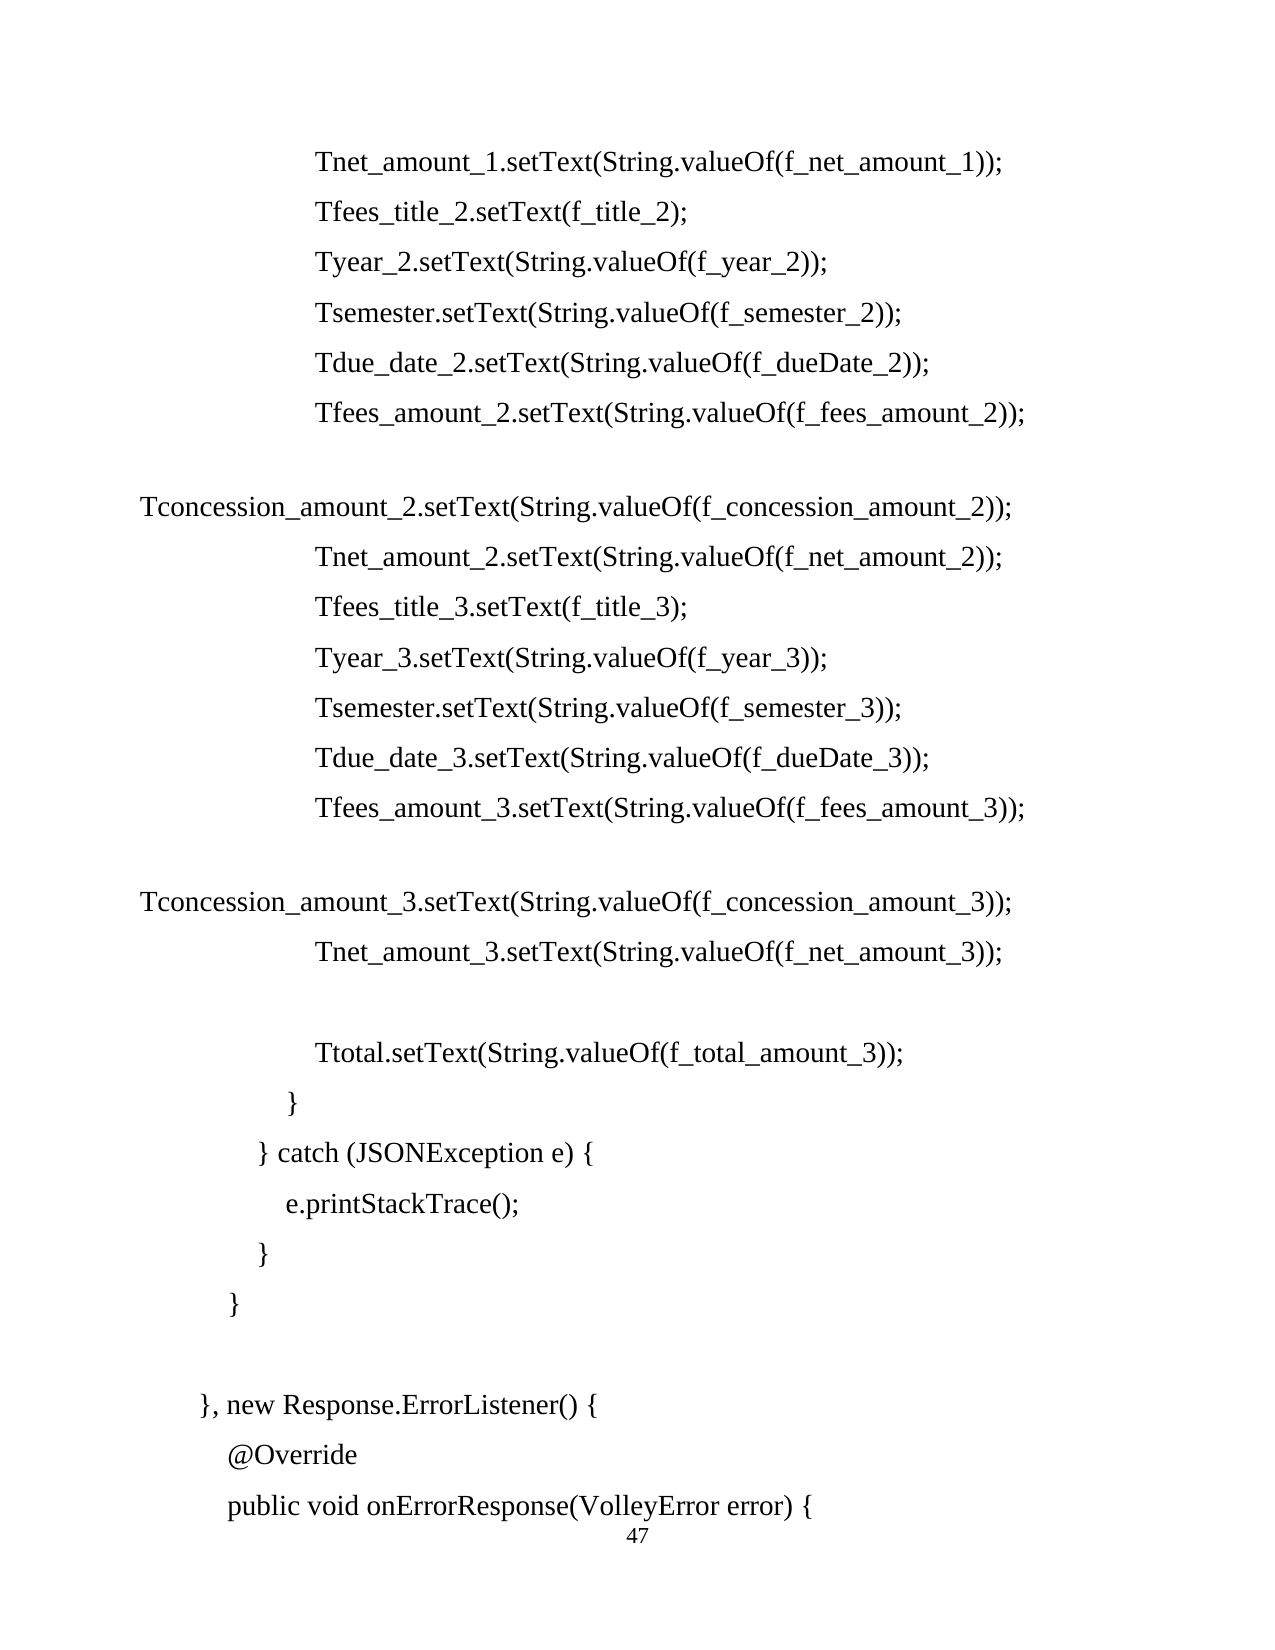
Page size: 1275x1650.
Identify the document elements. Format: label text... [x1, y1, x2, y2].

text }, new Response.ErrorListener() { [139, 1387, 1135, 1421]
text } catch (JSONException e) { [139, 1136, 1135, 1169]
text Tconcession_amount_3.setText(String.valueOf(f_concession_amount_3)); [139, 841, 1135, 918]
text Tdue_date_2.setText(String.valueOf(f_dueDate_2)); [139, 345, 1135, 378]
text e.printStackTrace(); [139, 1186, 1135, 1219]
text Tconcession_amount_2.setText(String.valueOf(f_concession_amount_2)); [139, 446, 1135, 522]
text Tfees_title_2.setText(f_title_2); [139, 194, 1135, 228]
text Tnet_amount_1.setText(String.valueOf(f_net_amount_1)); [139, 144, 1135, 177]
text } [139, 1085, 1135, 1119]
text Tfees_amount_3.setText(String.valueOf(f_fees_amount_3)); [139, 791, 1135, 824]
text Tsemester.setText(String.valueOf(f_semester_3)); [139, 690, 1135, 723]
text Tnet_amount_3.setText(String.valueOf(f_net_amount_3)); [139, 934, 1135, 968]
text @Override [139, 1437, 1135, 1471]
text } [139, 1287, 1135, 1320]
text Tnet_amount_2.setText(String.valueOf(f_net_amount_2)); [139, 539, 1135, 573]
text Tfees_title_3.setText(f_title_3); [139, 589, 1135, 623]
text Tsemester.setText(String.valueOf(f_semester_2)); [139, 295, 1135, 328]
text Tfees_amount_2.setText(String.valueOf(f_fees_amount_2)); [139, 395, 1135, 429]
text } [139, 1236, 1135, 1270]
text Tyear_3.setText(String.valueOf(f_year_3)); [139, 640, 1135, 673]
text Tdue_date_3.setText(String.valueOf(f_dueDate_3)); [139, 740, 1135, 774]
text public void onErrorResponse(VolleyError error) { [139, 1488, 1135, 1521]
text Tyear_2.setText(String.valueOf(f_year_2)); [139, 244, 1135, 278]
text Ttotal.setText(String.valueOf(f_total_amount_3)); [139, 1035, 1135, 1068]
